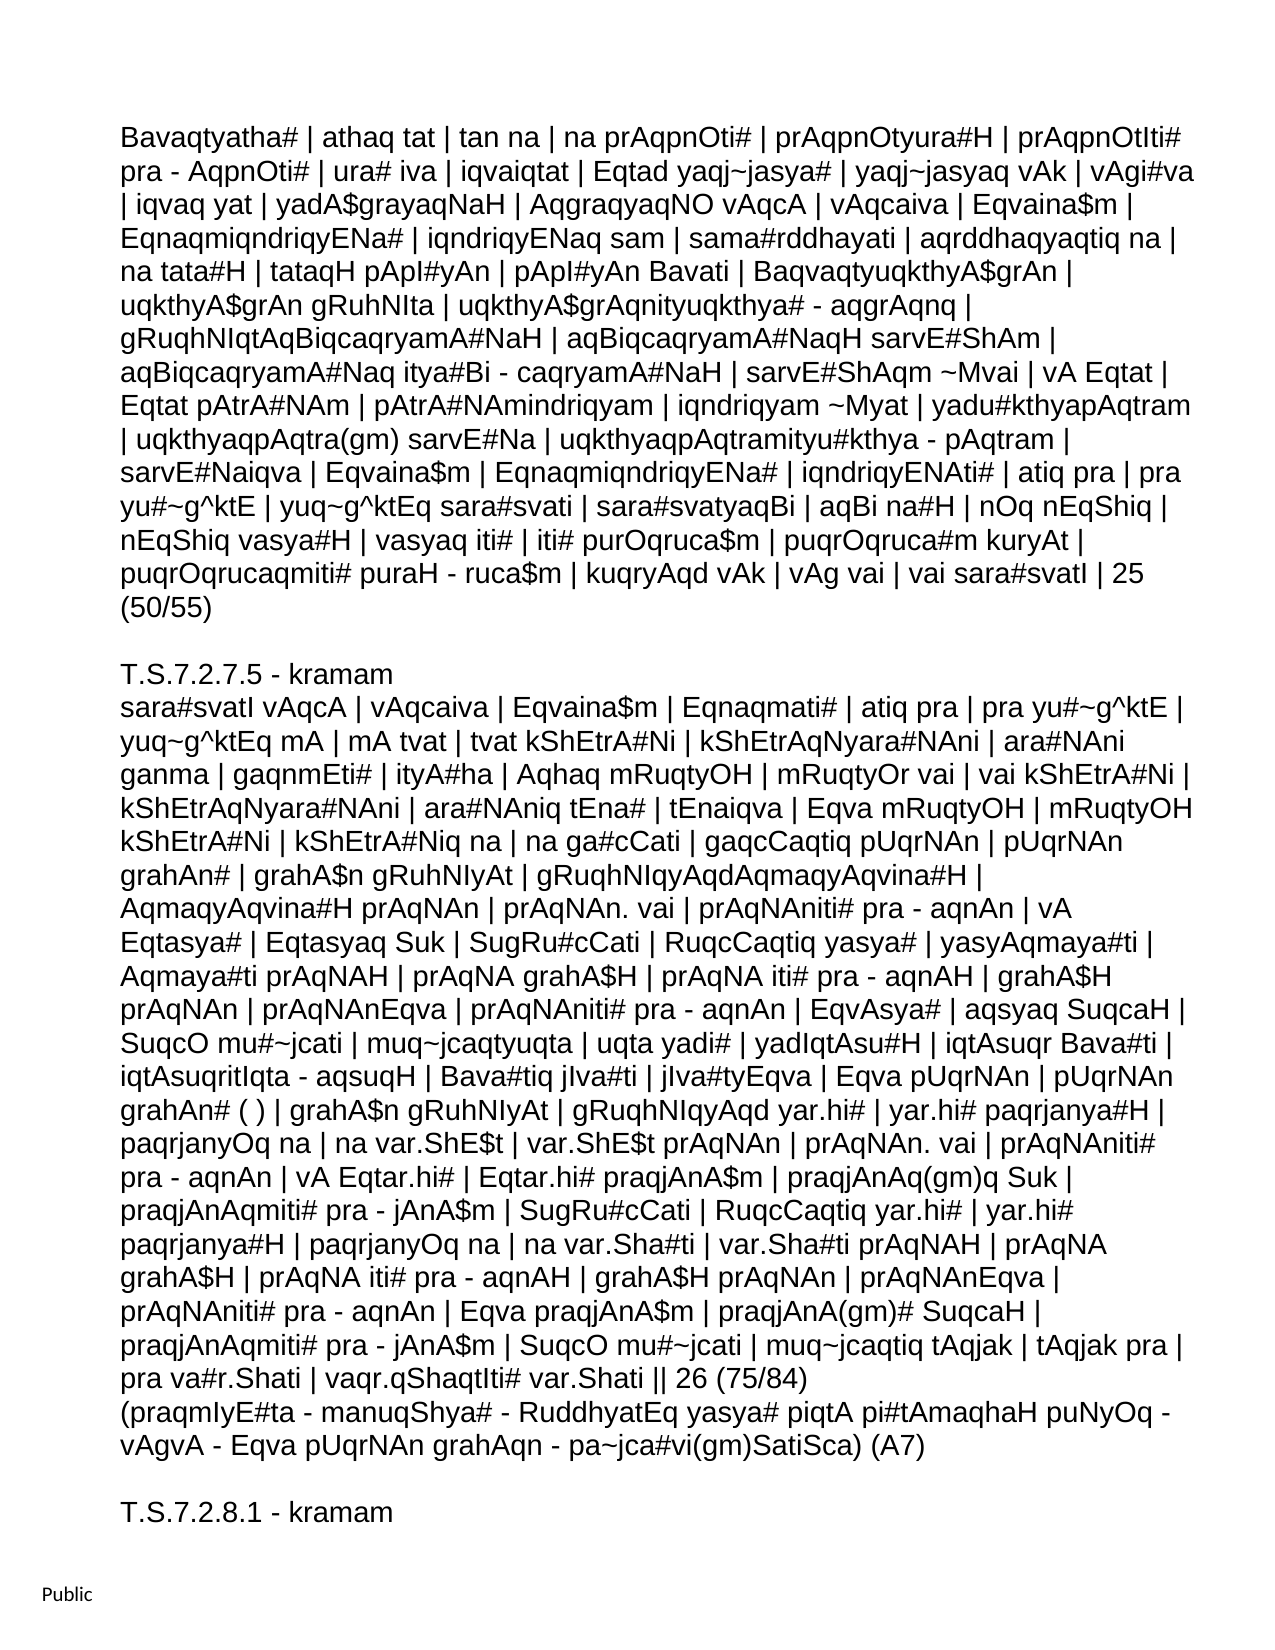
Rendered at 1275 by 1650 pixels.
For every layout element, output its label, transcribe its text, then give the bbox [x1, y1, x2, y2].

text T.S.7.2.8.1 - kramam [120, 1495, 1200, 1529]
text T.S.7.2.7.5 - kramam [120, 657, 1200, 690]
text (praqmIyE#ta - manuqShya# - RuddhyatEq yasya# piqtA pi#tAmaqhaH puNyOq - vAgvA - Eqva pUqrNAn grahAqn - pa~jca#vi(gm)SatiSca) (A7) [120, 1394, 1200, 1462]
text Bavaqtyatha# | athaq tat | tan na | na prAqpnOti# | prAqpnOtyura#H | prAqpnOtIti# pra - AqpnOti# | ura# iva | iqvaiqtat | Eqtad yaqj~jasya# | yaqj~jasyaq vAk | vAgi#va | iqvaq yat | yadA$grayaqNaH | AqgraqyaqNO vAqcA | vAqcaiva | Eqvaina$m | EqnaqmiqndriqyENa# | iqndriqyENaq sam | sama#rddhayati | aqrddhaqyaqtiq na | na tata#H | tataqH pApI#yAn | pApI#yAn Bavati | BaqvaqtyuqkthyA$grAn | uqkthyA$grAn gRuhNIta | uqkthyA$grAqnityuqkthya# - aqgrAqnq | gRuqhNIqtAqBiqcaqryamA#NaH | aqBiqcaqryamA#NaqH sarvE#ShAm | aqBiqcaqryamA#Naq itya#Bi - caqryamA#NaH | sarvE#ShAqm ~Mvai | vA Eqtat | Eqtat pAtrA#NAm | pAtrA#NAmindriqyam | iqndriqyam ~Myat | yadu#kthyapAqtram | uqkthyaqpAqtra(gm) sarvE#Na | uqkthyaqpAqtramityu#kthya - pAqtram | sarvE#Naiqva | Eqvaina$m | EqnaqmiqndriqyENa# | iqndriqyENAti# | atiq pra | pra yu#~g^ktE | yuq~g^ktEq sara#svati | sara#svatyaqBi | aqBi na#H | nOq nEqShiq | nEqShiq vasya#H | vasyaq iti# | iti# purOqruca$m | puqrOqruca#m kuryAt | puqrOqrucaqmiti# puraH - ruca$m | kuqryAqd vAk | vAg vai | vai sara#svatI | 25 (50/55) [120, 120, 1200, 623]
text sara#svatI vAqcA | vAqcaiva | Eqvaina$m | Eqnaqmati# | atiq pra | pra yu#~g^ktE | yuq~g^ktEq mA | mA tvat | tvat kShEtrA#Ni | kShEtrAqNyara#NAni | ara#NAni ganma | gaqnmEti# | ityA#ha | Aqhaq mRuqtyOH | mRuqtyOr vai | vai kShEtrA#Ni | kShEtrAqNyara#NAni | ara#NAniq tEna# | tEnaiqva | Eqva mRuqtyOH | mRuqtyOH kShEtrA#Ni | kShEtrA#Niq na | na ga#cCati | gaqcCaqtiq pUqrNAn | pUqrNAn grahAn# | grahA$n gRuhNIyAt | gRuqhNIqyAqdAqmaqyAqvina#H | AqmaqyAqvina#H prAqNAn | prAqNAn. vai | prAqNAniti# pra - aqnAn | vA Eqtasya# | Eqtasyaq Suk | SugRu#cCati | RuqcCaqtiq yasya# | yasyAqmaya#ti | Aqmaya#ti prAqNAH | prAqNA grahA$H | prAqNA iti# pra - aqnAH | grahA$H prAqNAn | prAqNAnEqva | prAqNAniti# pra - aqnAn | EqvAsya# | aqsyaq SuqcaH | SuqcO mu#~jcati | muq~jcaqtyuqta | uqta yadi# | yadIqtAsu#H | iqtAsuqr Bava#ti | iqtAsuqritIqta - aqsuqH | Bava#tiq jIva#ti | jIva#tyEqva | Eqva pUqrNAn | pUqrNAn grahAn# ( ) | grahA$n gRuhNIyAt | gRuqhNIqyAqd yar.hi# | yar.hi# paqrjanya#H | paqrjanyOq na | na var.ShE$t | var.ShE$t prAqNAn | prAqNAn. vai | prAqNAniti# pra - aqnAn | vA Eqtar.hi# | Eqtar.hi# praqjAnA$m | praqjAnAq(gm)q Suk | praqjAnAqmiti# pra - jAnA$m | SugRu#cCati | RuqcCaqtiq yar.hi# | yar.hi# paqrjanya#H | paqrjanyOq na | na var.Sha#ti | var.Sha#ti prAqNAH | prAqNA grahA$H | prAqNA iti# pra - aqnAH | grahA$H prAqNAn | prAqNAnEqva | prAqNAniti# pra - aqnAn | Eqva praqjAnA$m | praqjAnA(gm)# SuqcaH | praqjAnAqmiti# pra - jAnA$m | SuqcO mu#~jcati | muq~jcaqtiq tAqjak | tAqjak pra | pra va#r.Shati | vaqr.qShaqtIti# var.Shati || 26 (75/84) [120, 690, 1200, 1394]
